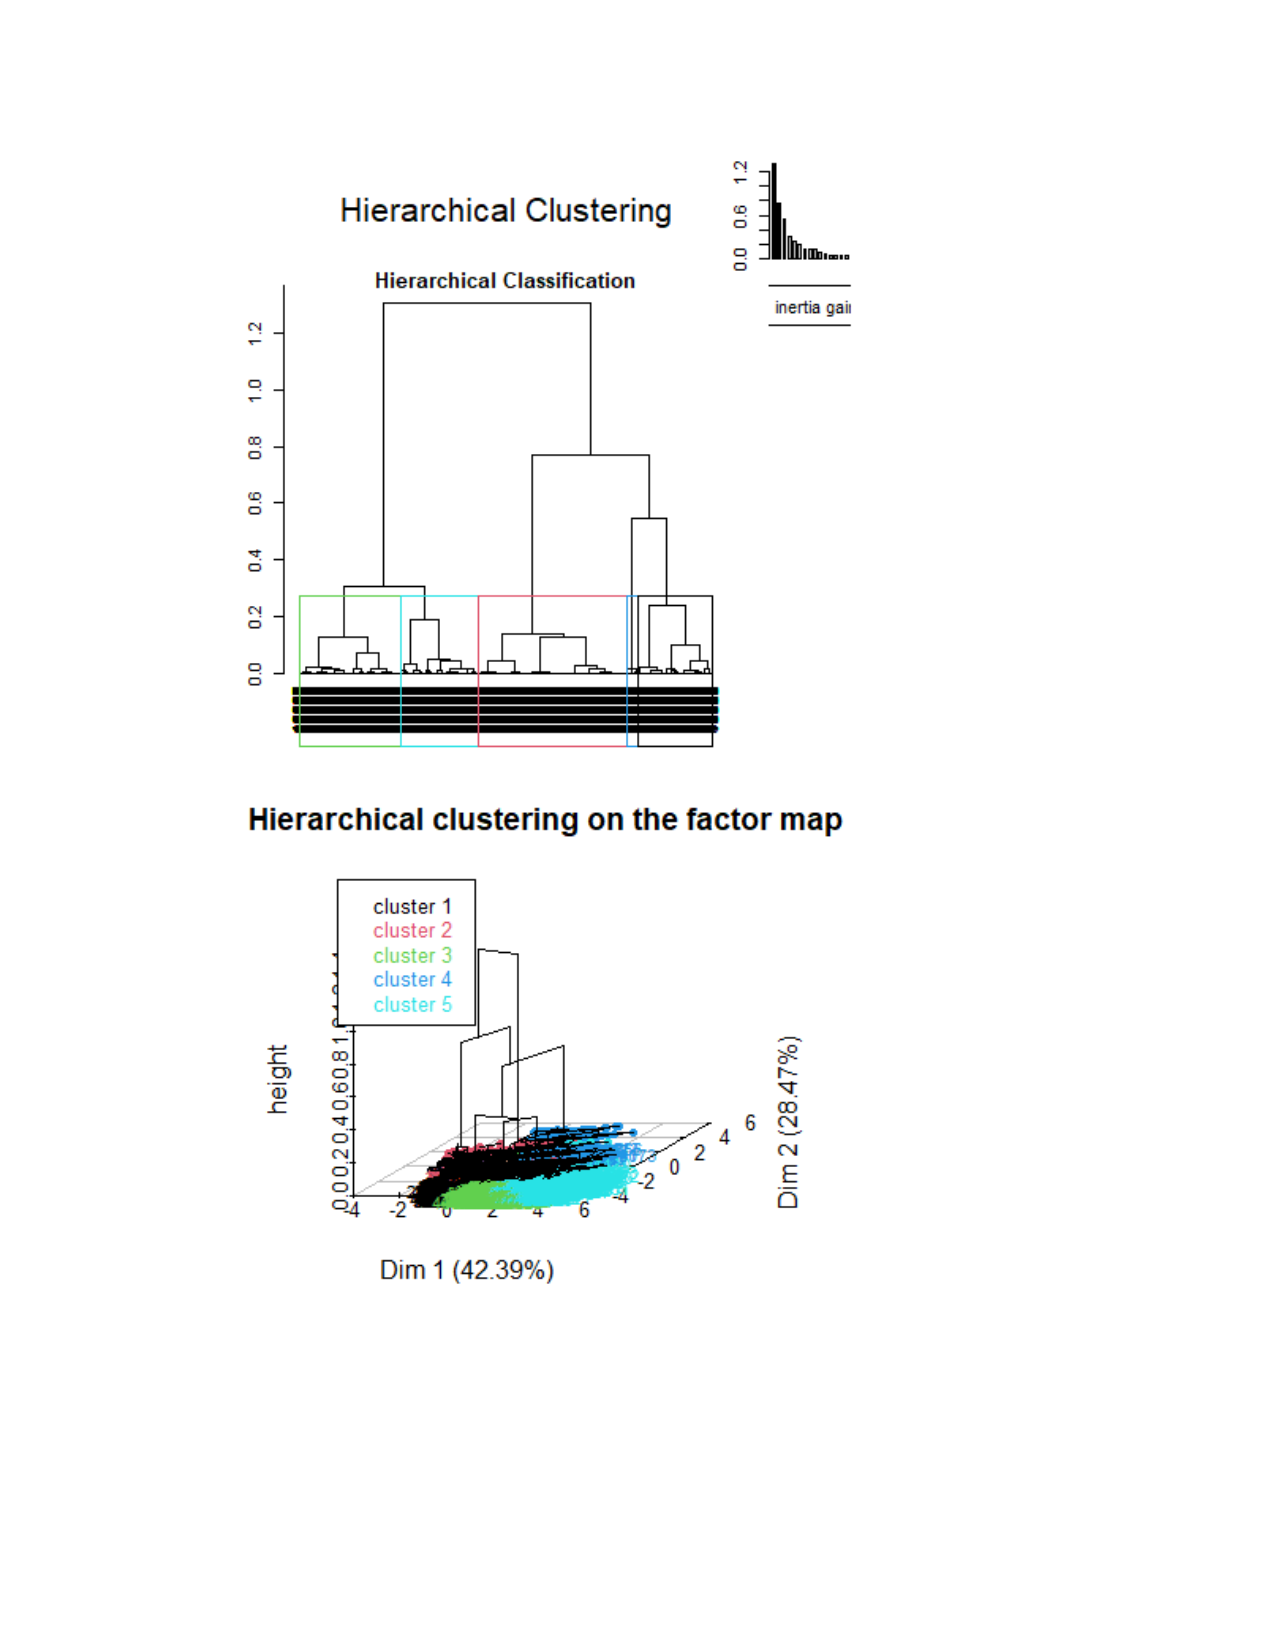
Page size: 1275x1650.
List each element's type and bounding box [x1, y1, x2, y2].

picture [168, 150, 927, 1363]
